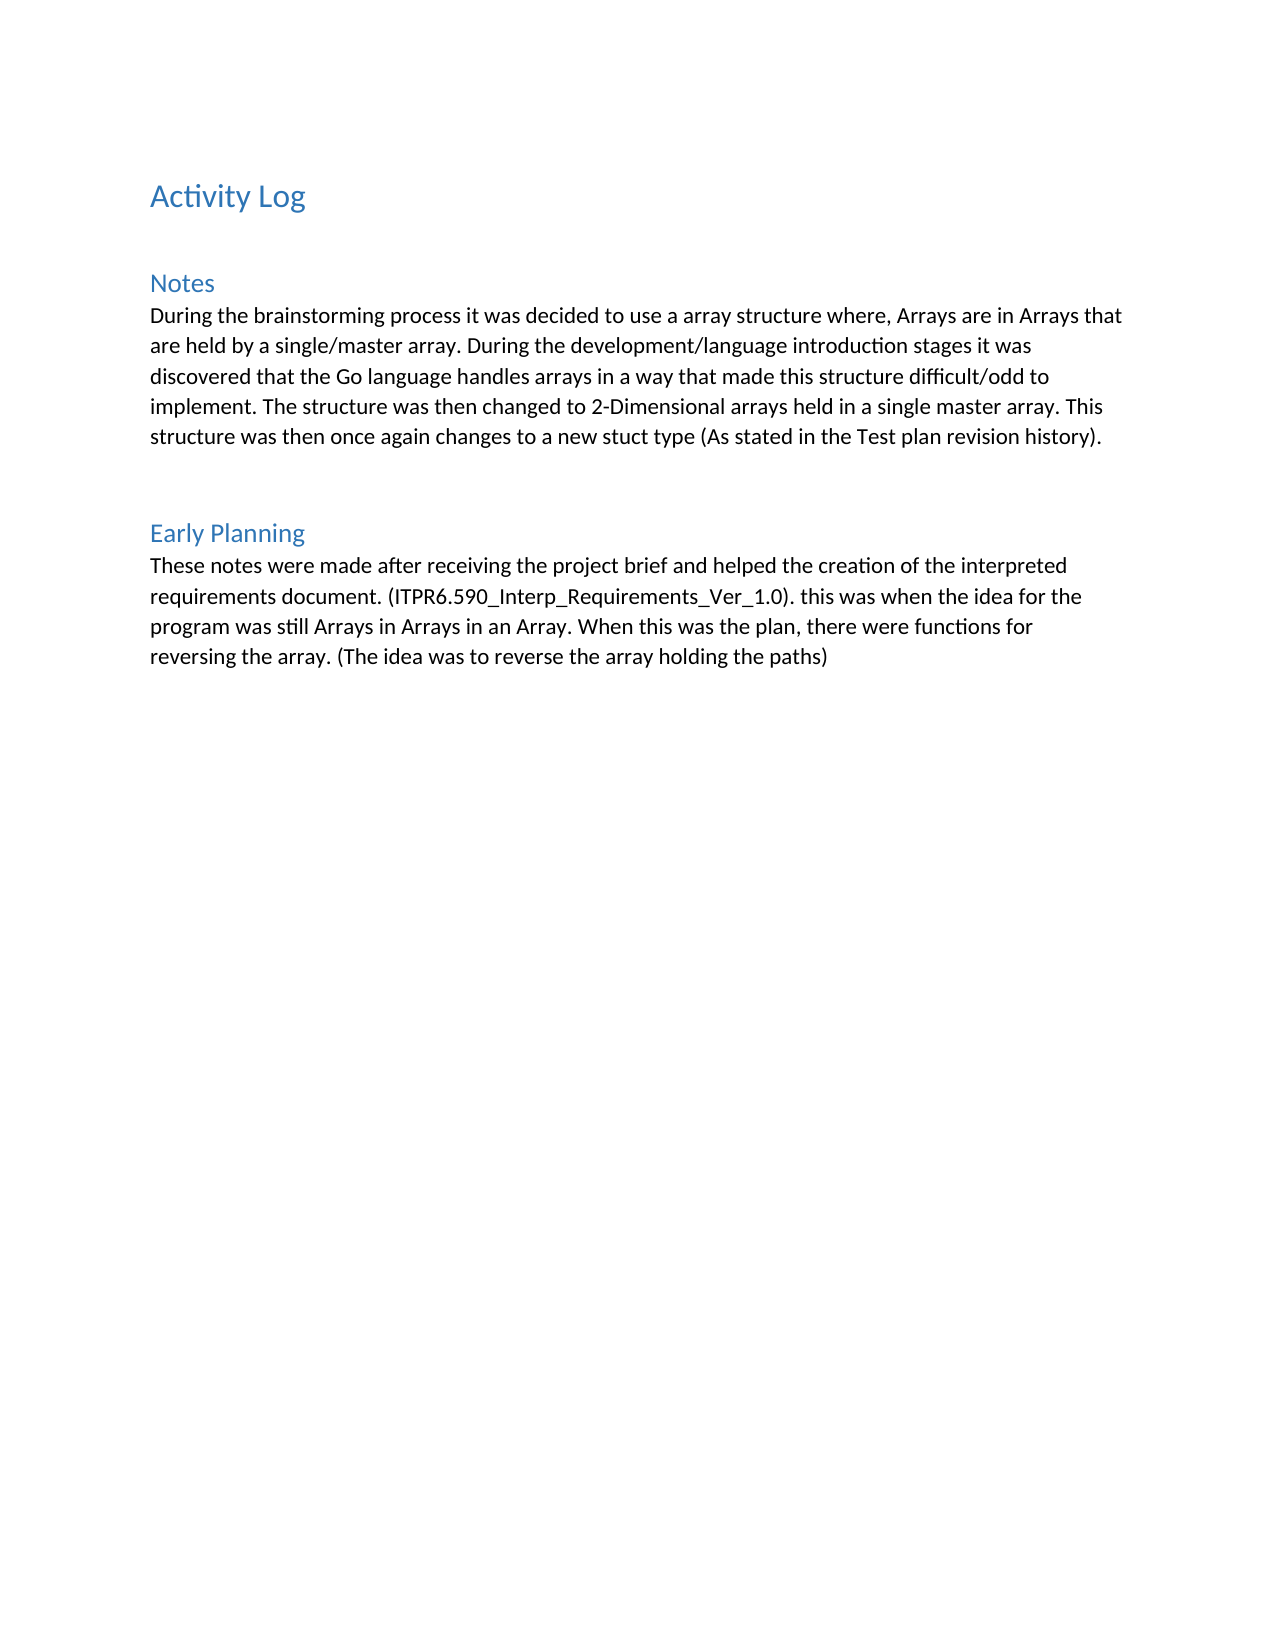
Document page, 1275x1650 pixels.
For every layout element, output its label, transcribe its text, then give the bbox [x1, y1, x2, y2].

subtitle Notes [150, 266, 1125, 299]
text These notes were made after receiving the project brief and helped the creation of the interpreted requirements document. (ITPR6.590_Interp_Requirements_Ver_1.0). this was when the idea for the program was still Arrays in Arrays in an Array. When this was the plan, there were functions for reversing the array. (The idea was to reverse the array holding the paths) [150, 552, 1125, 670]
text During the brainstorming process it was decided to use a array structure where, Arrays are in Arrays that are held by a single/master array. During the development/language introduction stages it was discovered that the Go language handles arrays in a way that made this structure difficult/odd to implement. The structure was then changed to 2-Dimensional arrays held in a single master array. This structure was then once again changes to a new stuct type (As stated in the Test plan revision history). [150, 301, 1125, 450]
subtitle Early Planning [150, 516, 1125, 549]
subtitle Activity Log [150, 175, 1125, 216]
